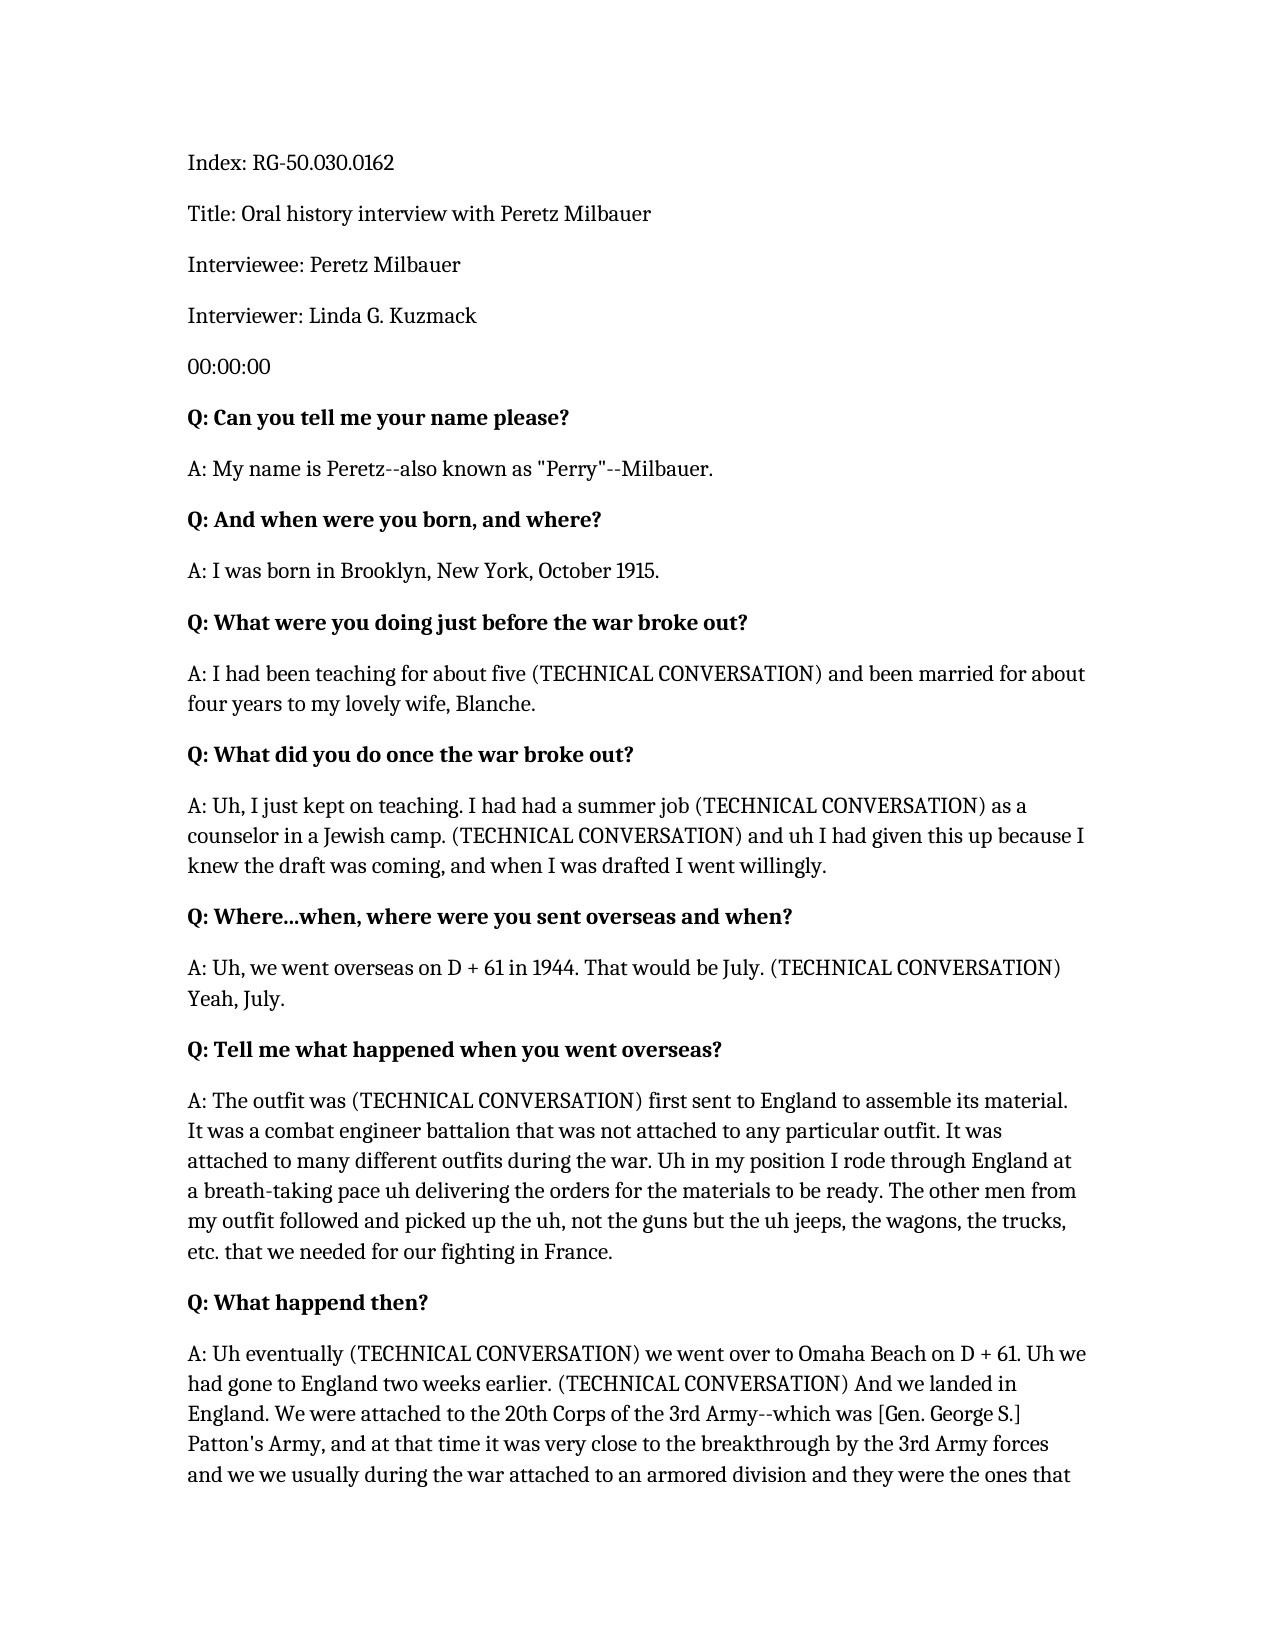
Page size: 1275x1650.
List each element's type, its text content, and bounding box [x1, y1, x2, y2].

text Q: Tell me what happened when you went overseas? [187, 1036, 1087, 1063]
text Interviewer: Linda G. Kuzmack [187, 303, 1087, 329]
text A: Uh, we went overseas on D + 61 in 1944. That would be July. (TECHNICAL CONVERSATION) Yeah, July. [187, 955, 1087, 1012]
text Q: Where...when, where were you sent overseas and when? [187, 904, 1087, 931]
text Q: What happend then? [187, 1289, 1087, 1316]
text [187, 1341, 1087, 1488]
text Q: What were you doing just before the war broke out? [187, 609, 1087, 636]
text A: Uh, I just kept on teaching. I had had a summer job (TECHNICAL CONVERSATION) as a counselor in a Jewish camp. (TECHNICAL CONVERSATION) and uh I had given this up because I knew the draft was coming, and when I was drafted I went willingly. [187, 793, 1087, 879]
text Title: Oral history interview with Peretz Milbauer [187, 201, 1087, 227]
text Q: Can you tell me your name please? [187, 405, 1087, 432]
text Q: And when were you born, and where? [187, 507, 1087, 534]
text Index: RG-50.030.0162 [187, 150, 1087, 176]
text A: I was born in Brooklyn, New York, October 1915. [187, 558, 1087, 585]
text A: I had been teaching for about five (TECHNICAL CONVERSATION) and been married for about four years to my lovely wife, Blanche. [187, 660, 1087, 717]
text A: My name is Peretz--also known as "Perry"--Milbauer. [187, 456, 1087, 483]
text Q: What did you do once the war broke out? [187, 742, 1087, 768]
text 00:00:00 [187, 354, 1087, 381]
text Interviewee: Peretz Milbauer [187, 252, 1087, 278]
text A: The outfit was (TECHNICAL CONVERSATION) first sent to England to assemble its material. It was a combat engineer battalion that was not attached to any particular outfit. It was attached to many different outfits during the war. Uh in my position I rode through England at a breath-taking pace uh delivering the orders for the materials to be ready. The other men from my outfit followed and picked up the uh, not the guns but the uh jeeps, the wagons, the trucks, etc. that we needed for our fighting in France. [187, 1087, 1087, 1265]
